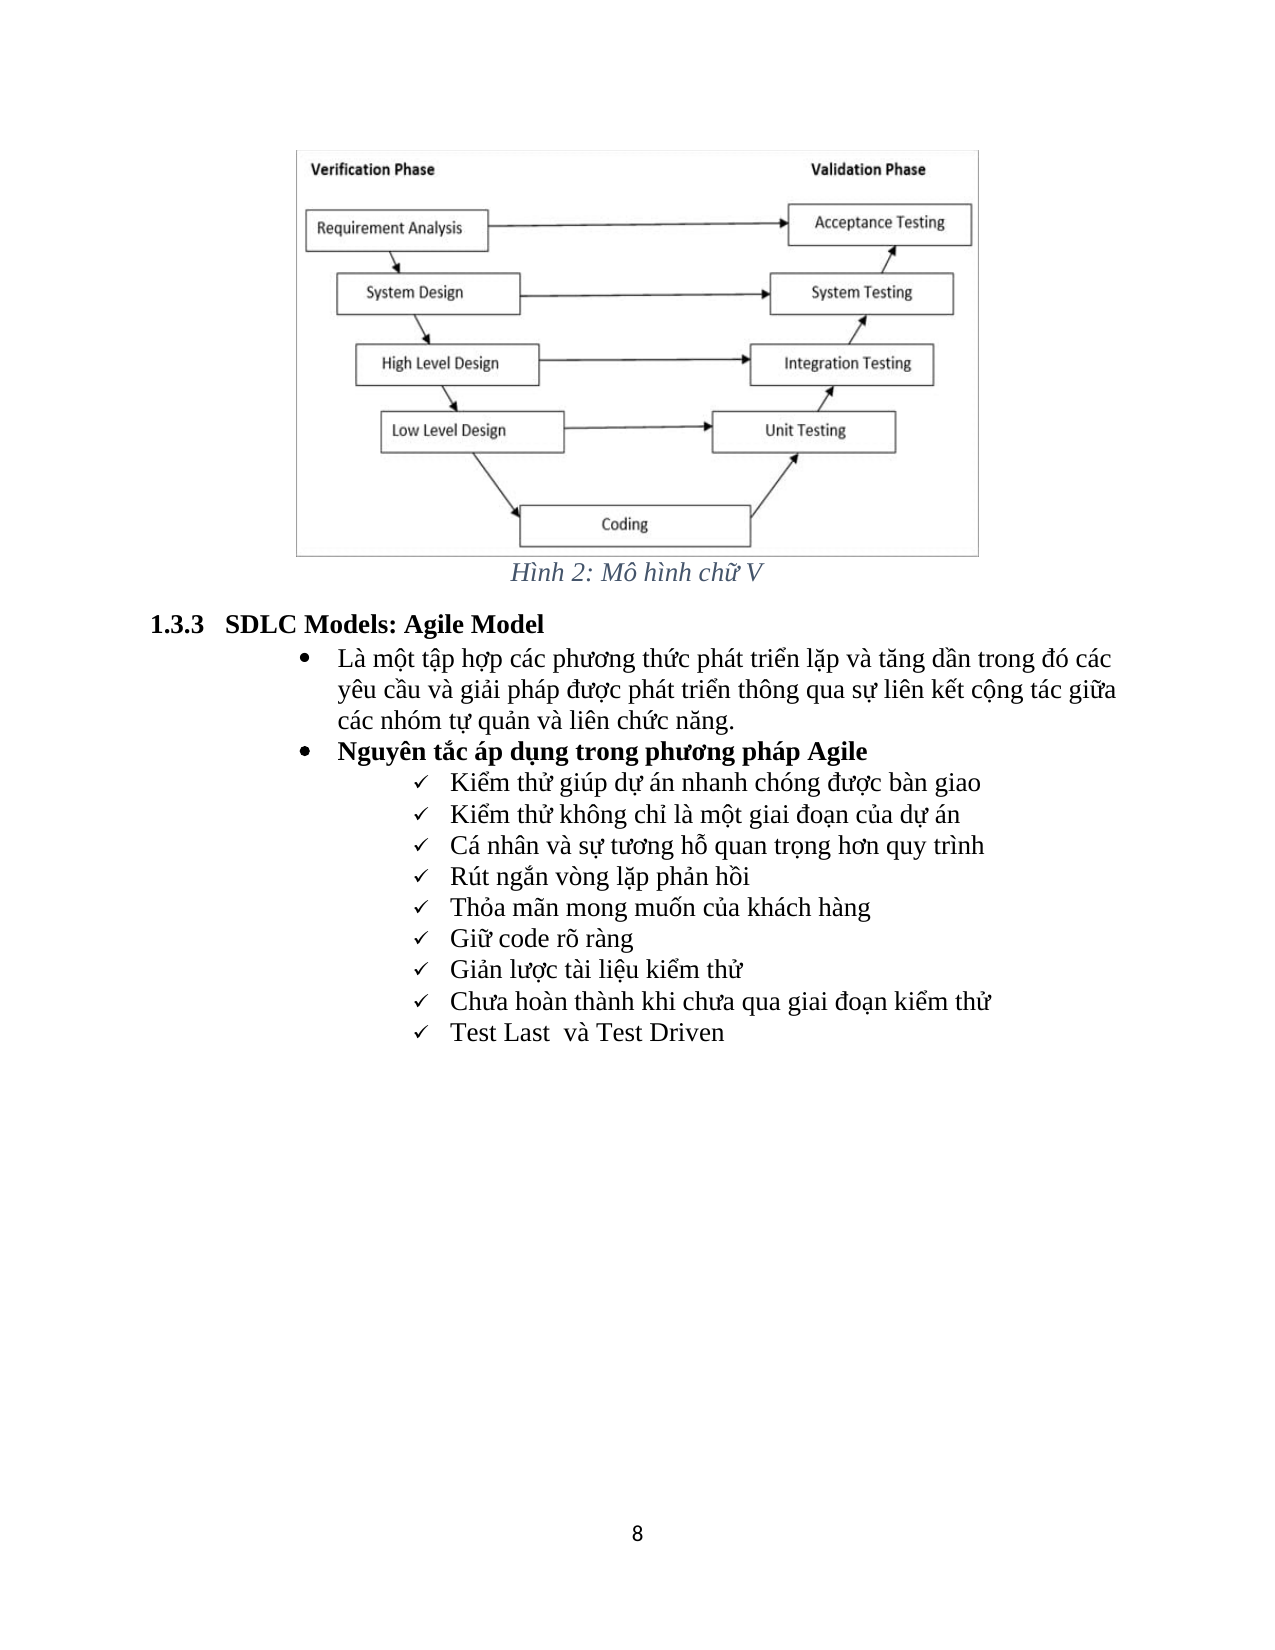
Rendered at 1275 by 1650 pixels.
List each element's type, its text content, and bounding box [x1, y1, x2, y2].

list Là một tập hợp các phương thức phát triển lặp và tăng dần trong đó các yêu cầu và giải pháp được phát triển thông qua sự liên kết cộng tác giữa các nhóm tự quản và liên chức năng. [300, 642, 1125, 735]
list Kiểm thử giúp dự án nhanh chóng được bàn giao [412, 767, 1125, 798]
list Kiểm thử không chỉ là một giai đoạn của dự án [412, 798, 1125, 829]
subtitle SDLC Models: Agile Model [150, 608, 1125, 639]
list Cá nhân và sự tương hỗ quan trọng hơn quy trình [412, 829, 1125, 860]
text Hình 2: Mô hình chữ V [150, 556, 1125, 587]
list Giản lược tài liệu kiểm thử [412, 953, 1125, 984]
list Chưa hoàn thành khi chưa qua giai đoạn kiểm thử [412, 984, 1125, 1016]
list Nguyên tắc áp dụng trong phương pháp Agile [300, 735, 1125, 767]
picture [296, 150, 979, 557]
list Rút ngắn vòng lặp phản hồi [412, 860, 1125, 891]
list Giữ code rõ ràng [412, 922, 1125, 953]
list Thỏa mãn mong muốn của khách hàng [412, 891, 1125, 922]
list Test Last và Test Driven [412, 1016, 1125, 1047]
